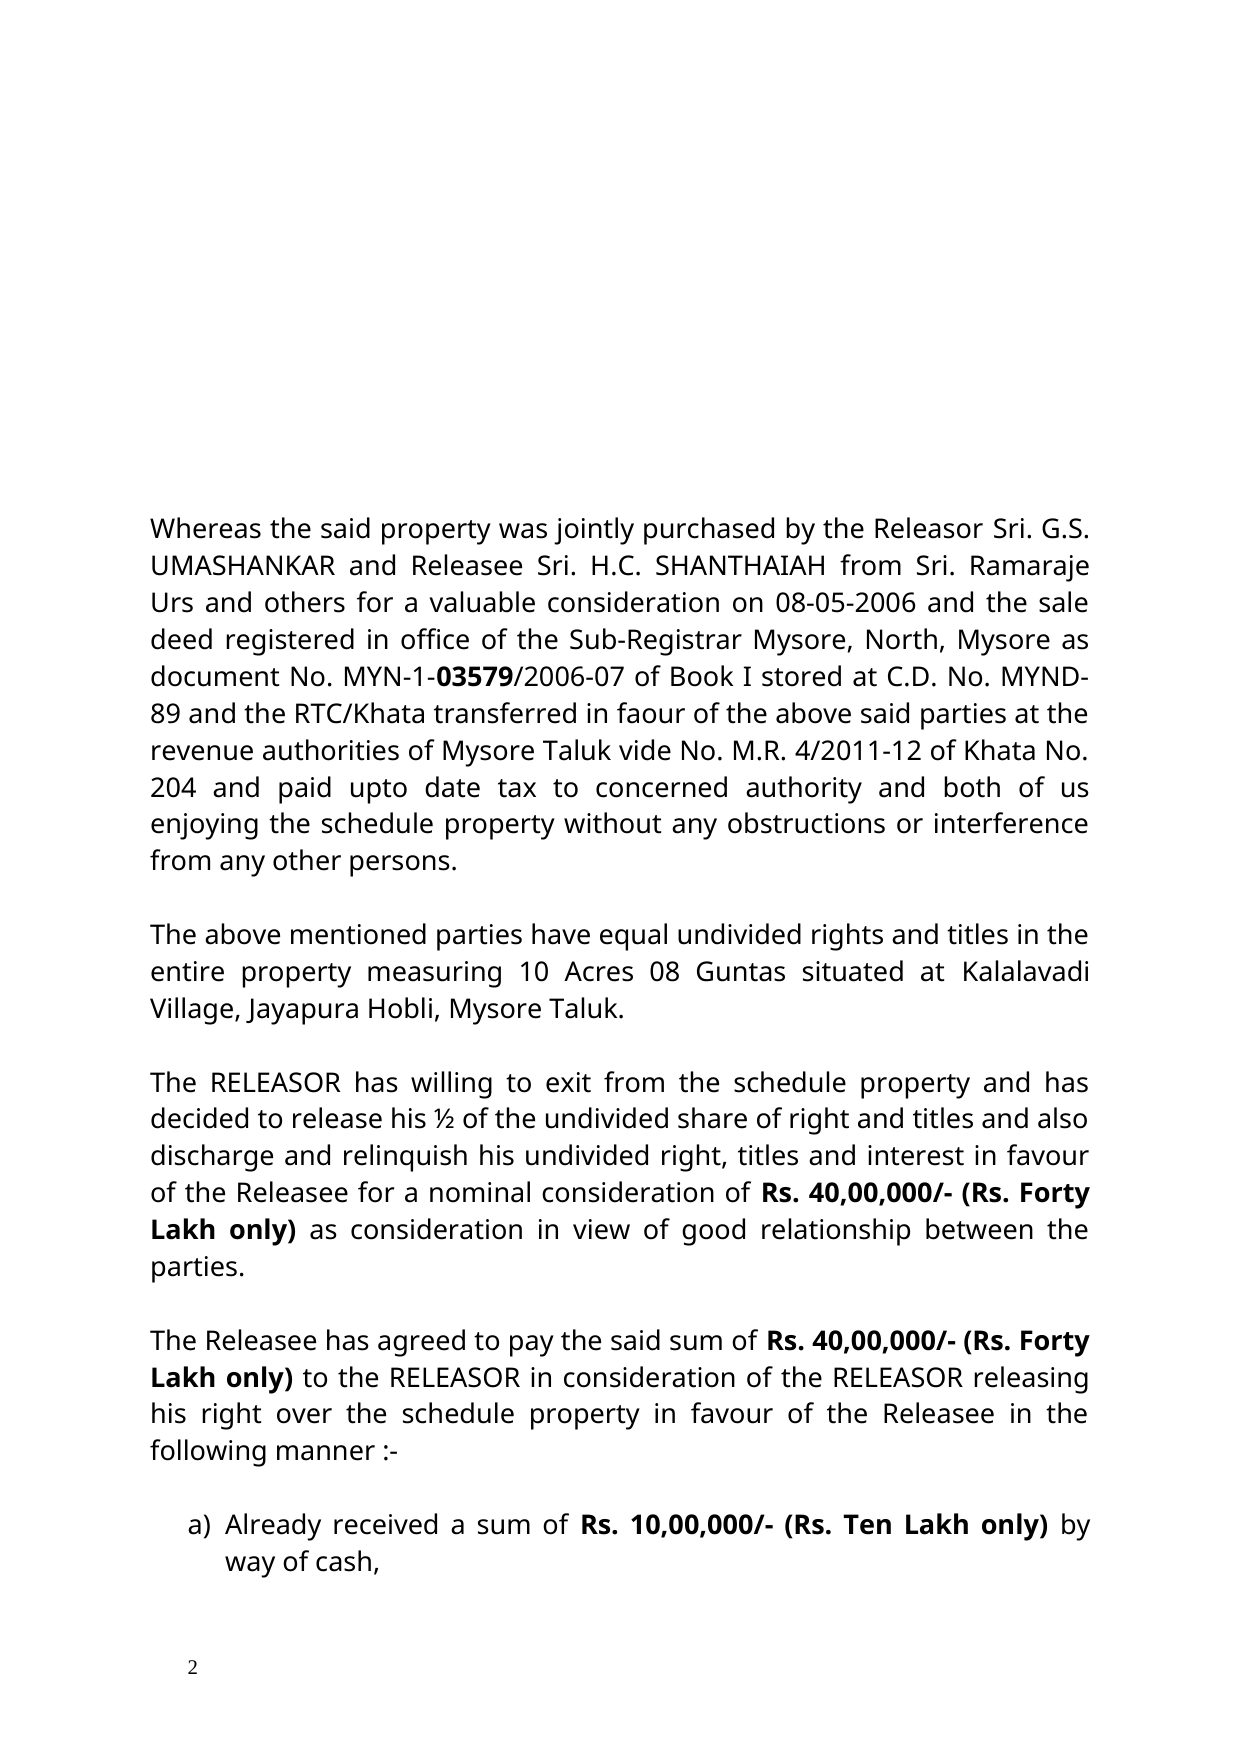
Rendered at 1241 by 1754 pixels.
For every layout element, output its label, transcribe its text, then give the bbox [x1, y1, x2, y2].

text Whereas the said property was jointly purchased by the Releasor Sri. G.S. UMASHANKAR and Releasee Sri. H.C. SHANTHAIAH from Sri. Ramaraje Urs and others for a valuable consideration on 08-05-2006 and the sale deed registered in office of the Sub-Registrar Mysore, North, Mysore as document No. MYN-1-03579/2006-07 of Book I stored at C.D. No. MYND-89 and the RTC/Khata transferred in faour of the above said parties at the revenue authorities of Mysore Taluk vide No. M.R. 4/2011-12 of Khata No. 204 and paid upto date tax to concerned authority and both of us enjoying the schedule property without any obstructions or interference from any other persons. [150, 510, 1090, 879]
list Already received a sum of Rs. 10,00,000/- (Rs. Ten Lakh only) by way of cash, [187, 1506, 1090, 1579]
text The RELEASOR has willing to exit from the schedule property and has decided to release his ½ of the undivided share of right and titles and also discharge and relinquish his undivided right, titles and interest in favour of the Releasee for a nominal consideration of Rs. 40,00,000/- (Rs. Forty Lakh only) as consideration in view of good relationship between the parties. [150, 1063, 1090, 1284]
text The above mentioned parties have equal undivided rights and titles in the entire property measuring 10 Acres 08 Guntas situated at Kalalavadi Village, Jayapura Hobli, Mysore Taluk. [150, 916, 1090, 1026]
text The Releasee has agreed to pay the said sum of Rs. 40,00,000/- (Rs. Forty Lakh only) to the RELEASOR in consideration of the RELEASOR releasing his right over the schedule property in favour of the Releasee in the following manner :- [150, 1321, 1090, 1469]
